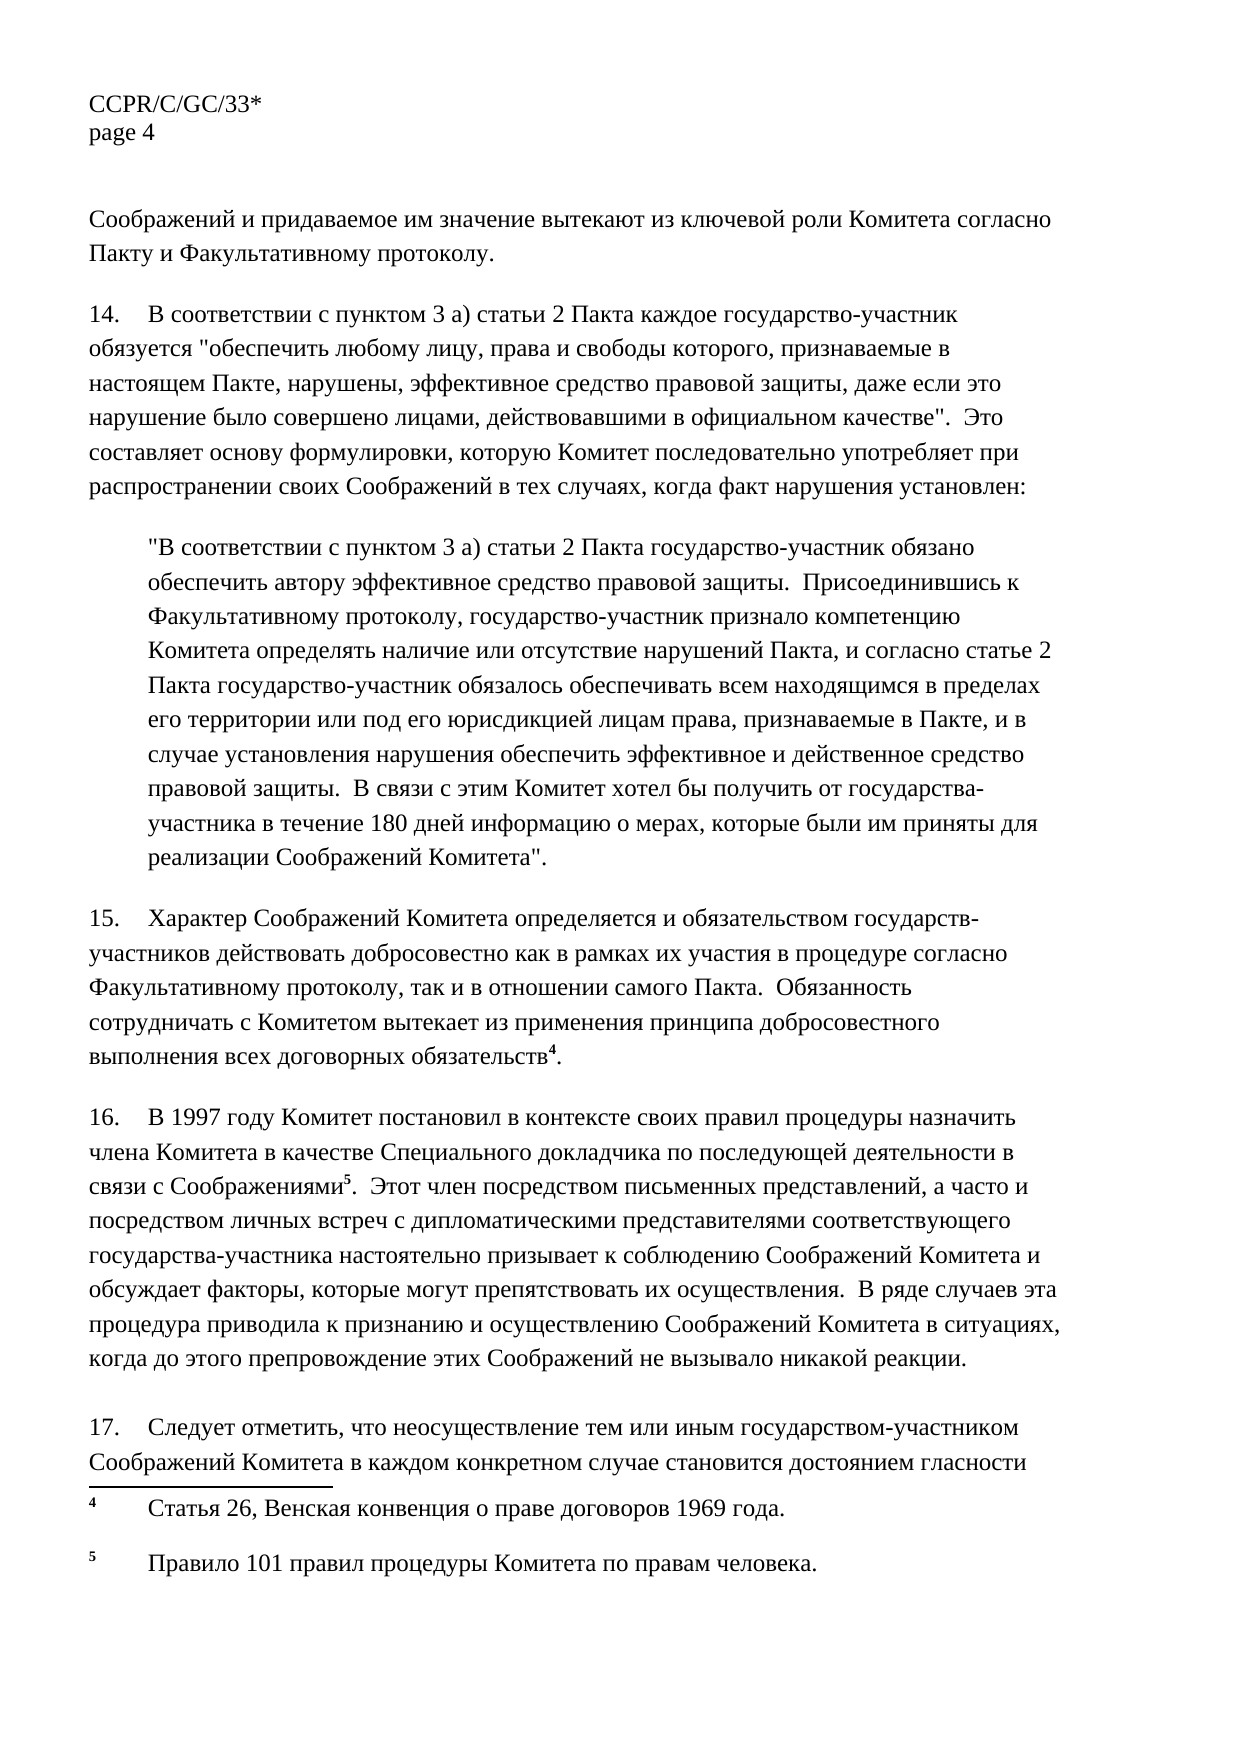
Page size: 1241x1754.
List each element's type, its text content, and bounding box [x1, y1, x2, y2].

text 15. Характер Соображений Комитета определяется и обязательством государств-участников действовать добросовестно как в рамках их участия в процедуре согласно Факультативному протоколу, так и в отношении самого Пакта. Обязанность сотрудничать с Комитетом вытекает из применения принципа добросовестного выполнения всех договорных обязательств. [89, 903, 1063, 1070]
text "В соответствии с пунктом 3 а) статьи 2 Пакта государство-участник обязано обеспечить автору эффективное средство правовой защиты. Присоединившись к Факультативному протоколу, государство-участник признало компетенцию Комитета определять наличие или отсутствие нарушений Пакта, и согласно статье 2 Пакта государство-участник обязалось обеспечивать всем находящимся в пределах его территории или под его юрисдикцией лицам права, признаваемые в Пакте, и в случае установления нарушения обеспечить эффективное и действенное средство правовой защиты. В связи с этим Комитет хотел бы получить от государства-участника в течение 180 дней информацию о мерах, которые были им приняты для реализации Соображений Комитета". [89, 532, 1063, 871]
text 14. В соответствии с пунктом 3 а) статьи 2 Пакта каждое государство-участник обязуется "обеспечить любому лицу, права и свободы которого, признаваемые в настоящем Пакте, нарушены, эффективное средство правовой защиты, даже если это нарушение было совершено лицами, действовавшими в официальном качестве". Это составляет основу формулировки, которую Комитет последовательно употребляет при распространении своих Соображений в тех случаях, когда факт нарушения установлен: [89, 299, 1063, 500]
text 16. В 1997 году Комитет постановил в контексте своих правил процедуры назначить члена Комитета в качестве Специального докладчика по последующей деятельности в связи с Соображениями. Этот член посредством письменных представлений, а часто и посредством личных встреч с дипломатическими представителями соответствующего государства-участника настоятельно призывает к соблюдению Соображений Комитета и обсуждает факторы, которые могут препятствовать их осуществления. В ряде случаев эта процедура приводила к признанию и осуществлению Соображений Комитета в ситуациях, когда до этого препровождение этих Соображений не вызывало никакой реакции. [89, 1102, 1063, 1372]
